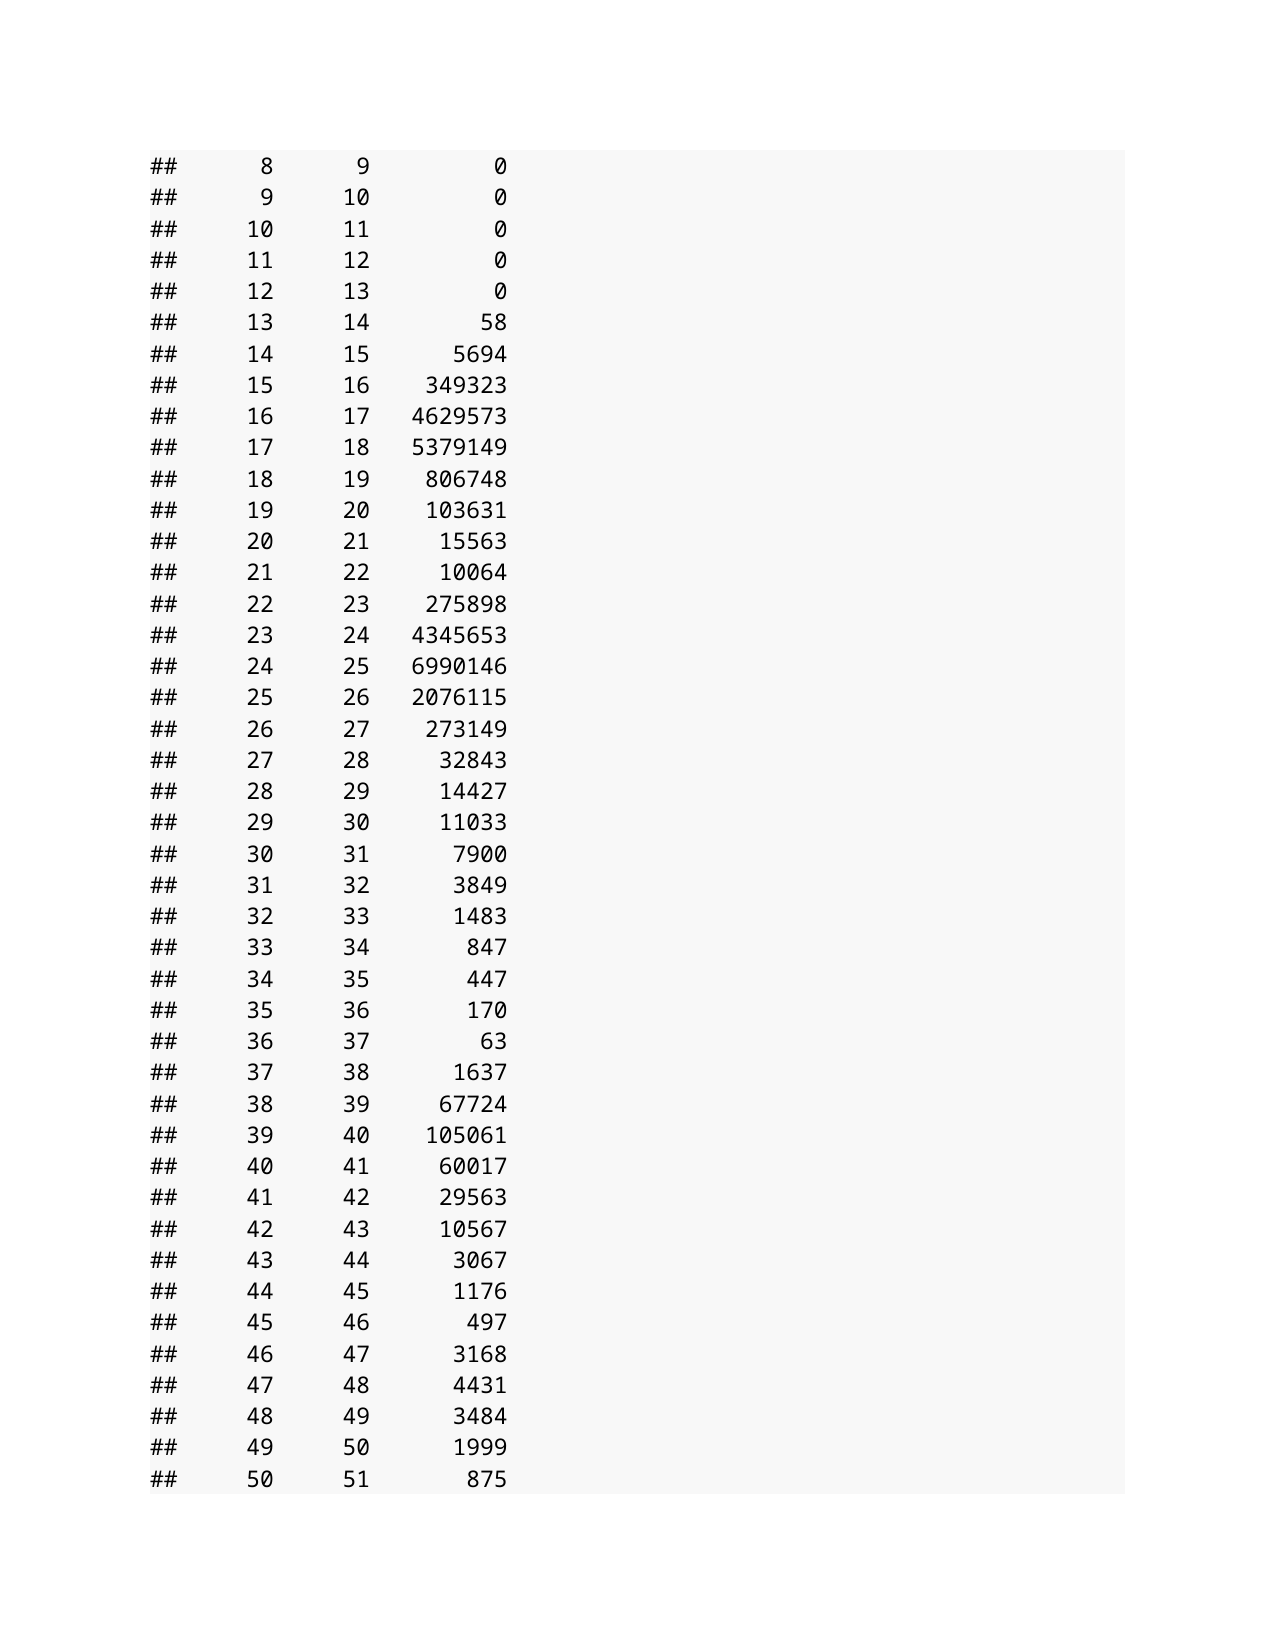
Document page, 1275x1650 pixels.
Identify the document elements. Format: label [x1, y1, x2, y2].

text [150, 150, 1125, 1494]
